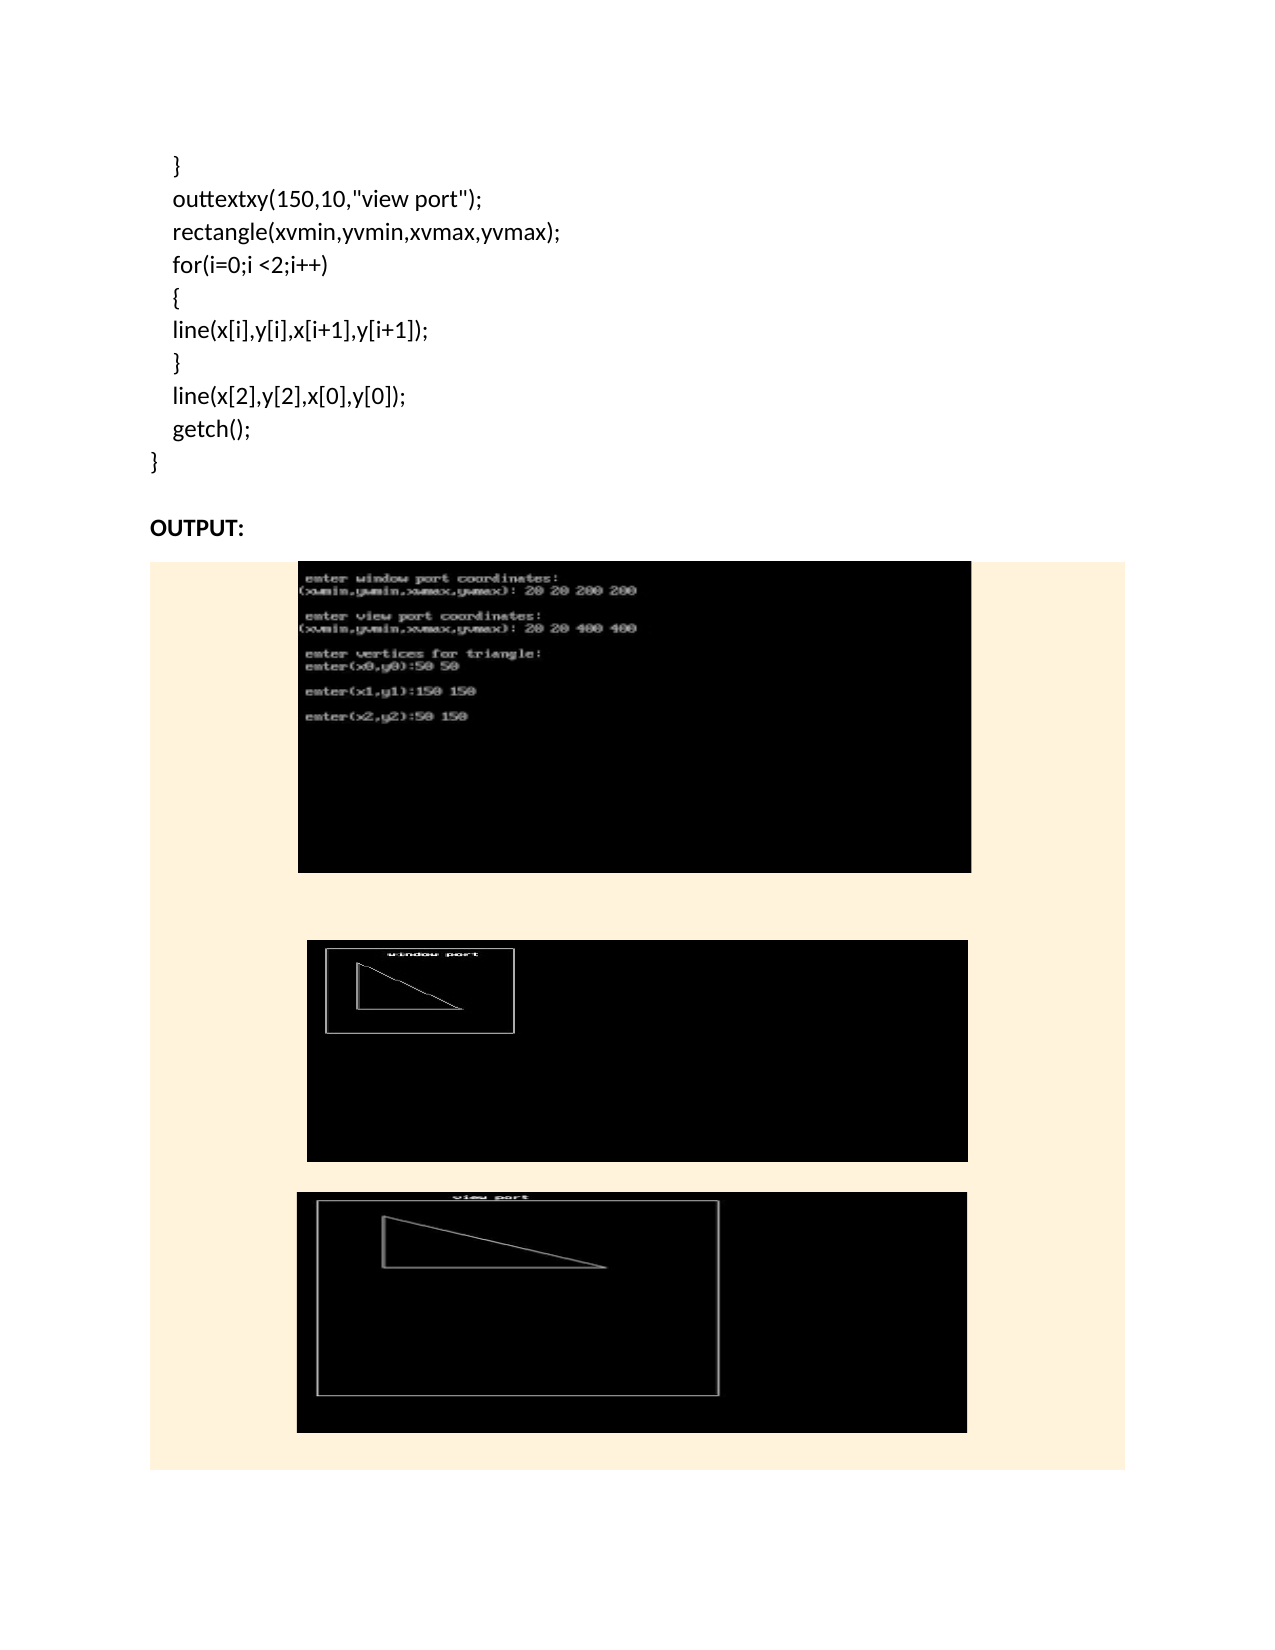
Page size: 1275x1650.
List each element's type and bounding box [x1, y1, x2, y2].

text [150, 150, 1125, 543]
picture [298, 561, 972, 873]
picture [307, 940, 968, 1162]
picture [296, 1192, 968, 1433]
